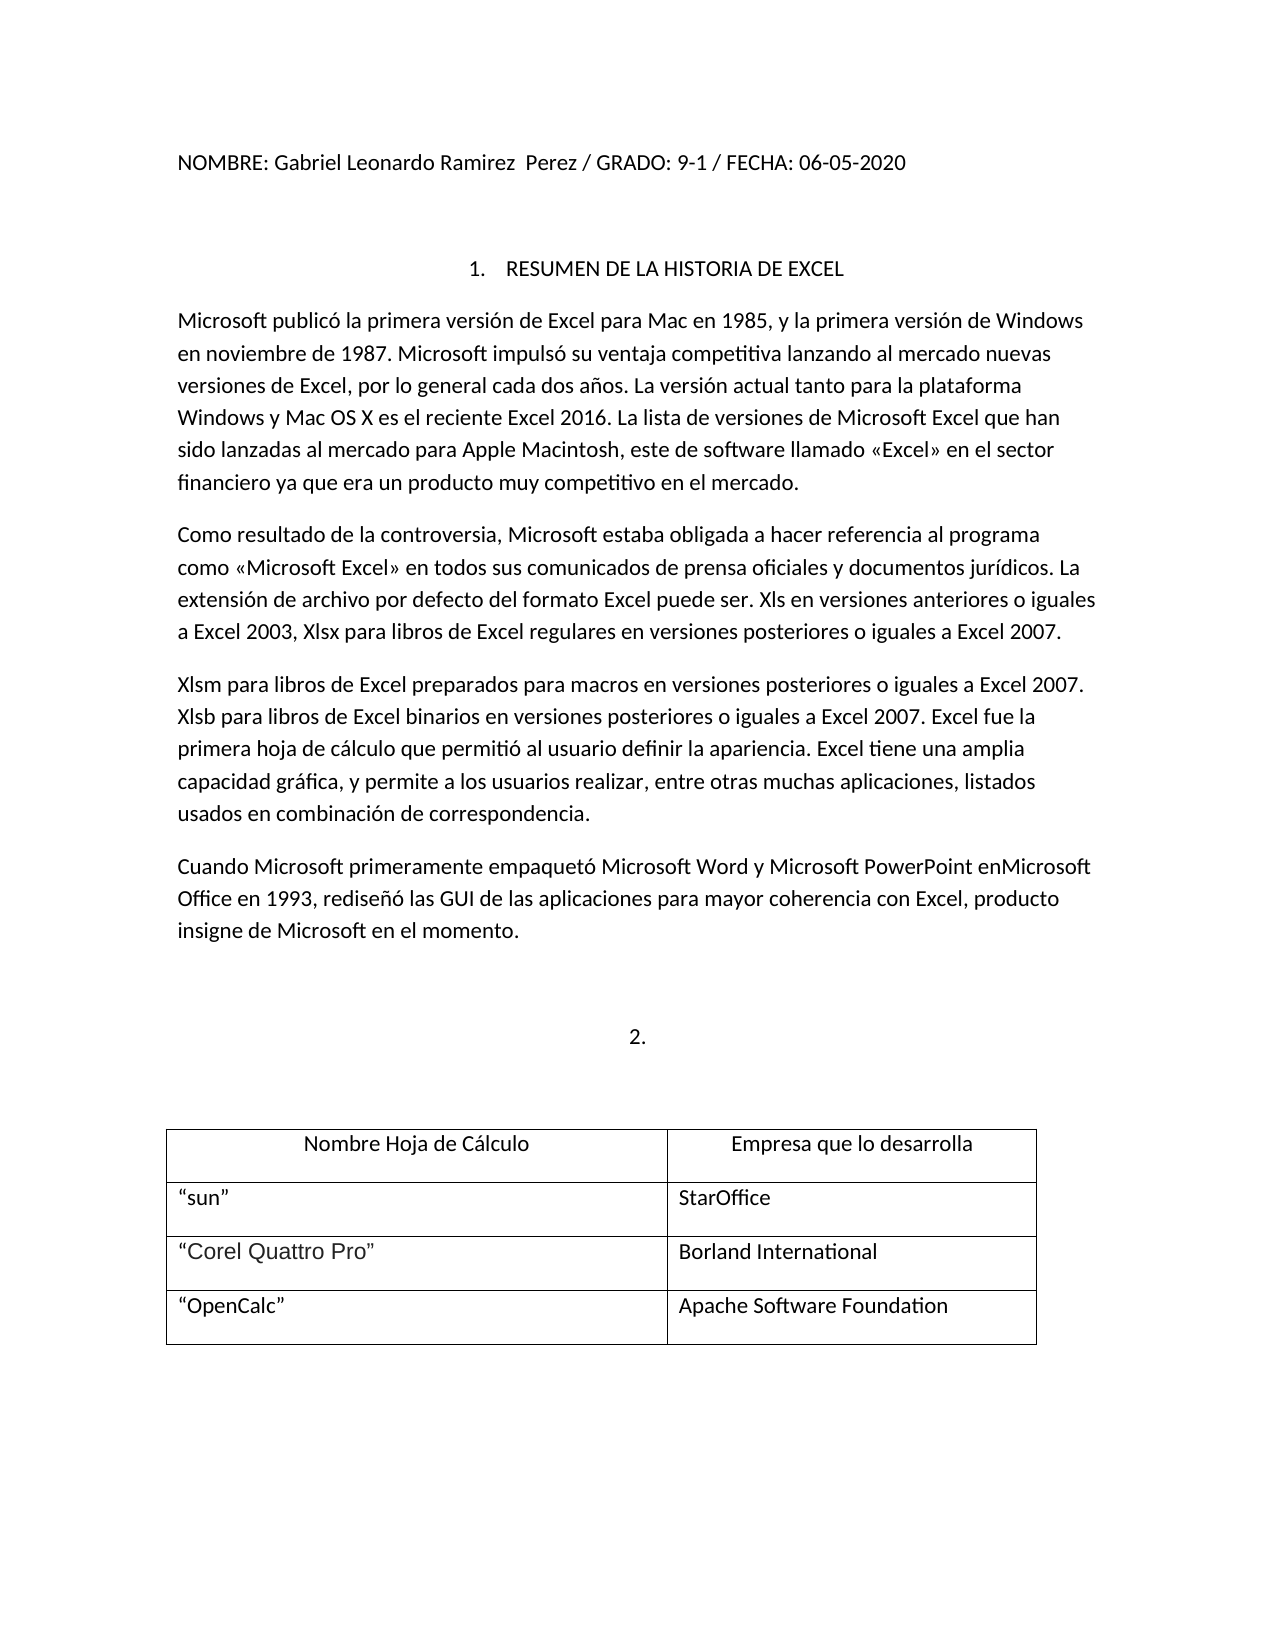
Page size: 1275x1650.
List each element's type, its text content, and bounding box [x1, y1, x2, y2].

table_cell StarOffice [668, 1183, 1036, 1236]
table_cell “sun” [167, 1183, 667, 1236]
table_header Empresa que lo desarrolla [668, 1130, 1036, 1182]
table_cell “Corel Quattro Pro” [167, 1237, 667, 1290]
text Microsoft publicó la primera versión de Excel para Mac en 1985, y la primera versión de Windows en noviembre de 1987. Microsoft impulsó su ventaja competitiva lanzando al mercado nuevas versiones de Excel, por lo general cada dos años. La versión actual tanto para la plataforma Windows y Mac OS X es el reciente Excel 2016. La lista de versiones de Microsoft Excel que han sido lanzadas al mercado para Apple Macintosh, este de software llamado «Excel» en el sector financiero ya que era un producto muy competitivo en el mercado. [177, 307, 1098, 496]
text Cuando Microsoft primeramente empaquetó Microsoft Word y Microsoft PowerPoint enMicrosoft Office en 1993, rediseñó las GUI de las aplicaciones para mayor coherencia con Excel, producto insigne de Microsoft en el momento. [177, 852, 1098, 944]
table_cell Borland International [668, 1237, 1036, 1290]
list RESUMEN DE LA HISTORIA DE EXCEL [215, 254, 1098, 282]
text Como resultado de la controversia, Microsoft estaba obligada a hacer referencia al programa como «Microsoft Excel» en todos sus comunicados de prensa oficiales y documentos jurídicos. La extensión de archivo por defecto del formato Excel puede ser. Xls en versiones anteriores o iguales a Excel 2003, Xlsx para libros de Excel regulares en versiones posteriores o iguales a Excel 2007. [177, 521, 1098, 645]
text NOMBRE: Gabriel Leonardo Ramirez Perez / GRADO: 9-1 / FECHA: 06-05-2020 [177, 148, 1098, 176]
table_header Nombre Hoja de Cálculo [167, 1130, 667, 1182]
table_cell Apache Software Foundation [668, 1291, 1036, 1343]
table_cell “OpenCalc” [167, 1291, 667, 1343]
text 2. [177, 1022, 1098, 1050]
text Xlsm para libros de Excel preparados para macros en versiones posteriores o iguales a Excel 2007. Xlsb para libros de Excel binarios en versiones posteriores o iguales a Excel 2007. Excel fue la primera hoja de cálculo que permitió al usuario definir la apariencia. Excel tiene una amplia capacidad gráfica, y permite a los usuarios realizar, entre otras muchas aplicaciones, listados usados en combinación de correspondencia. [177, 670, 1098, 827]
